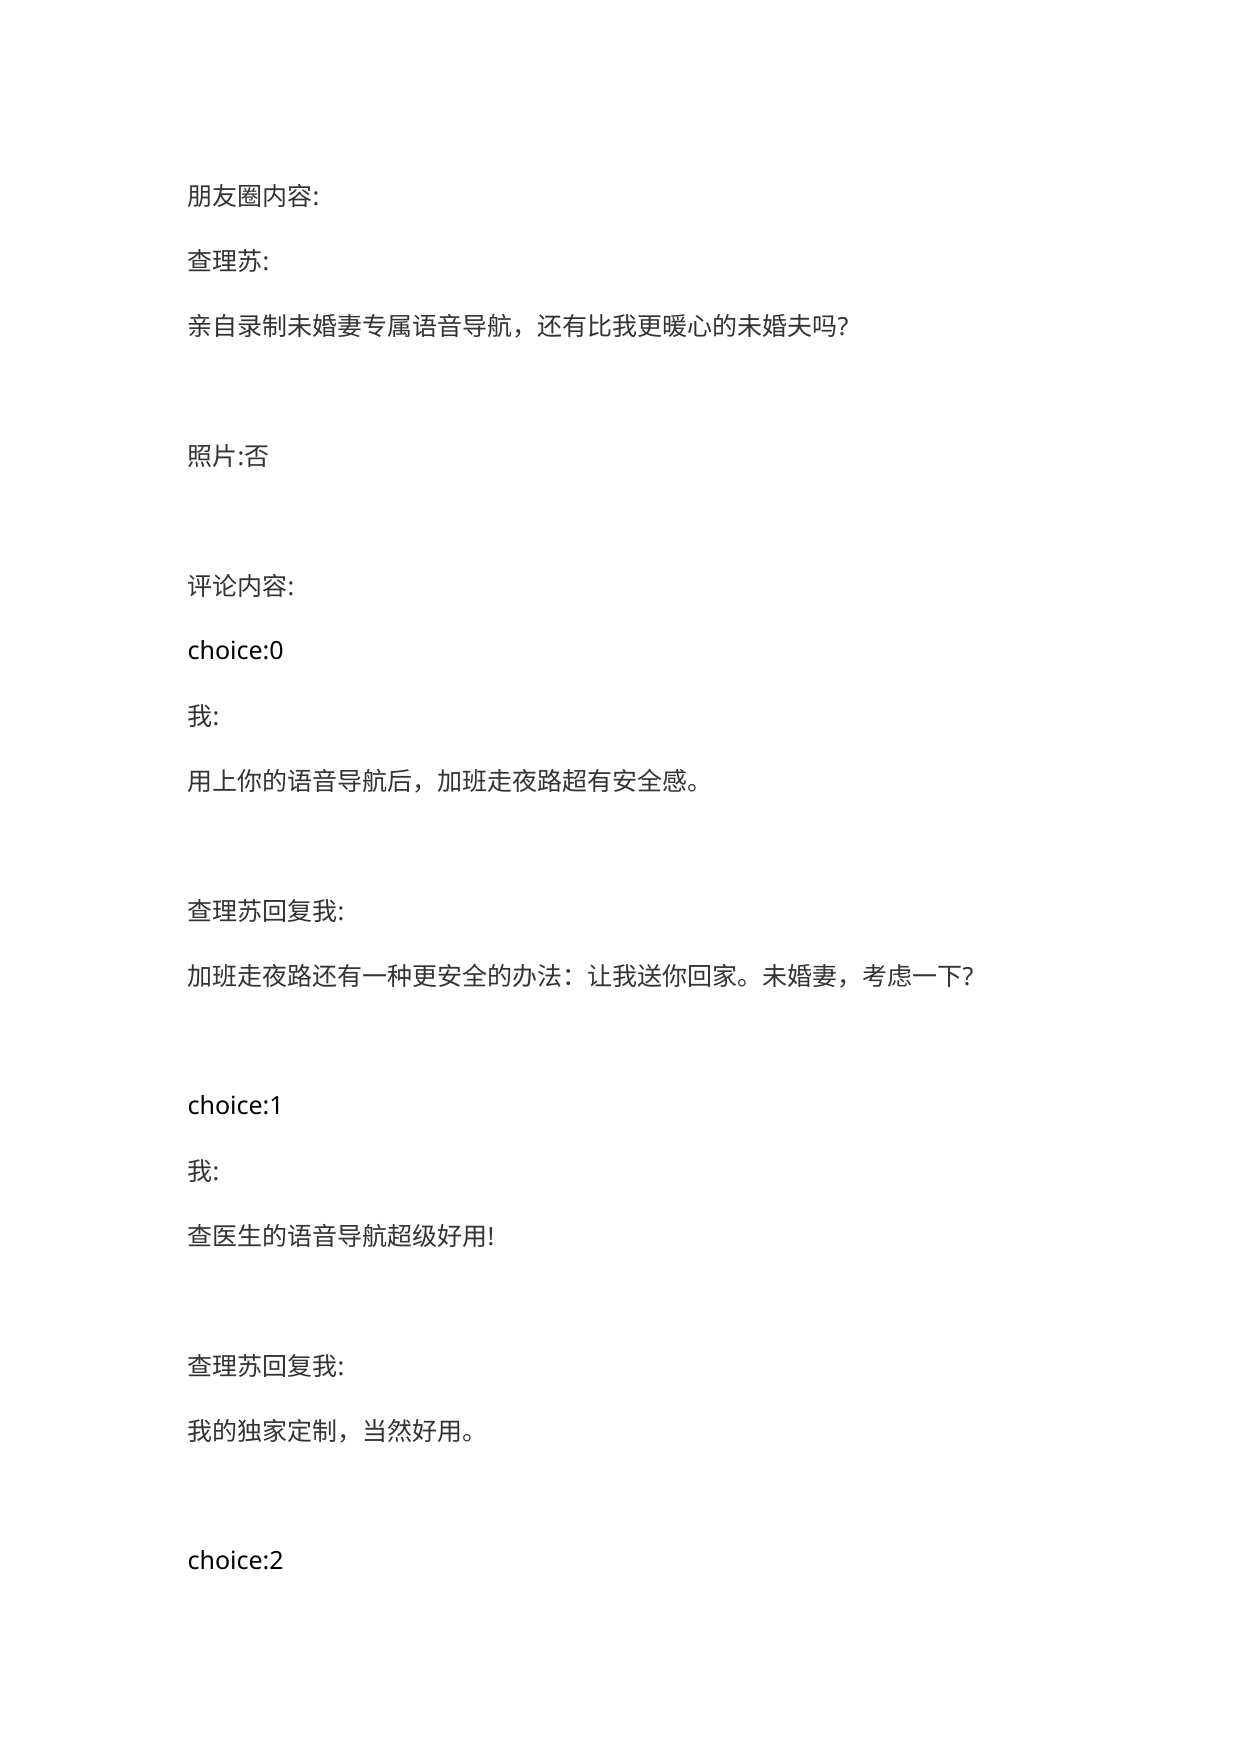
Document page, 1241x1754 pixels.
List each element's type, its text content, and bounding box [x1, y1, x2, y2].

text choice:2 [187, 1527, 1053, 1592]
text 我的独家定制，当然好用。 [187, 1397, 1053, 1462]
text 加班走夜路还有一种更安全的办法：让我送你回家。未婚妻，考虑一下? [187, 942, 1053, 1007]
text 查医生的语音导航超级好用! [187, 1202, 1053, 1267]
text 查理苏: [187, 227, 1053, 292]
text 用上你的语音导航后，加班走夜路超有安全感。 [187, 747, 1053, 812]
text 朋友圈内容: [187, 162, 1053, 227]
text 照片:否 [187, 422, 1053, 487]
text choice:1 [187, 1072, 1053, 1137]
text 查理苏回复我: [187, 877, 1053, 942]
text choice:0 [187, 617, 1053, 682]
text 查理苏回复我: [187, 1332, 1053, 1397]
text 亲自录制未婚妻专属语音导航，还有比我更暖心的未婚夫吗? [187, 292, 1053, 357]
text 我: [187, 682, 1053, 747]
text 我: [187, 1137, 1053, 1202]
text 评论内容: [187, 552, 1053, 617]
